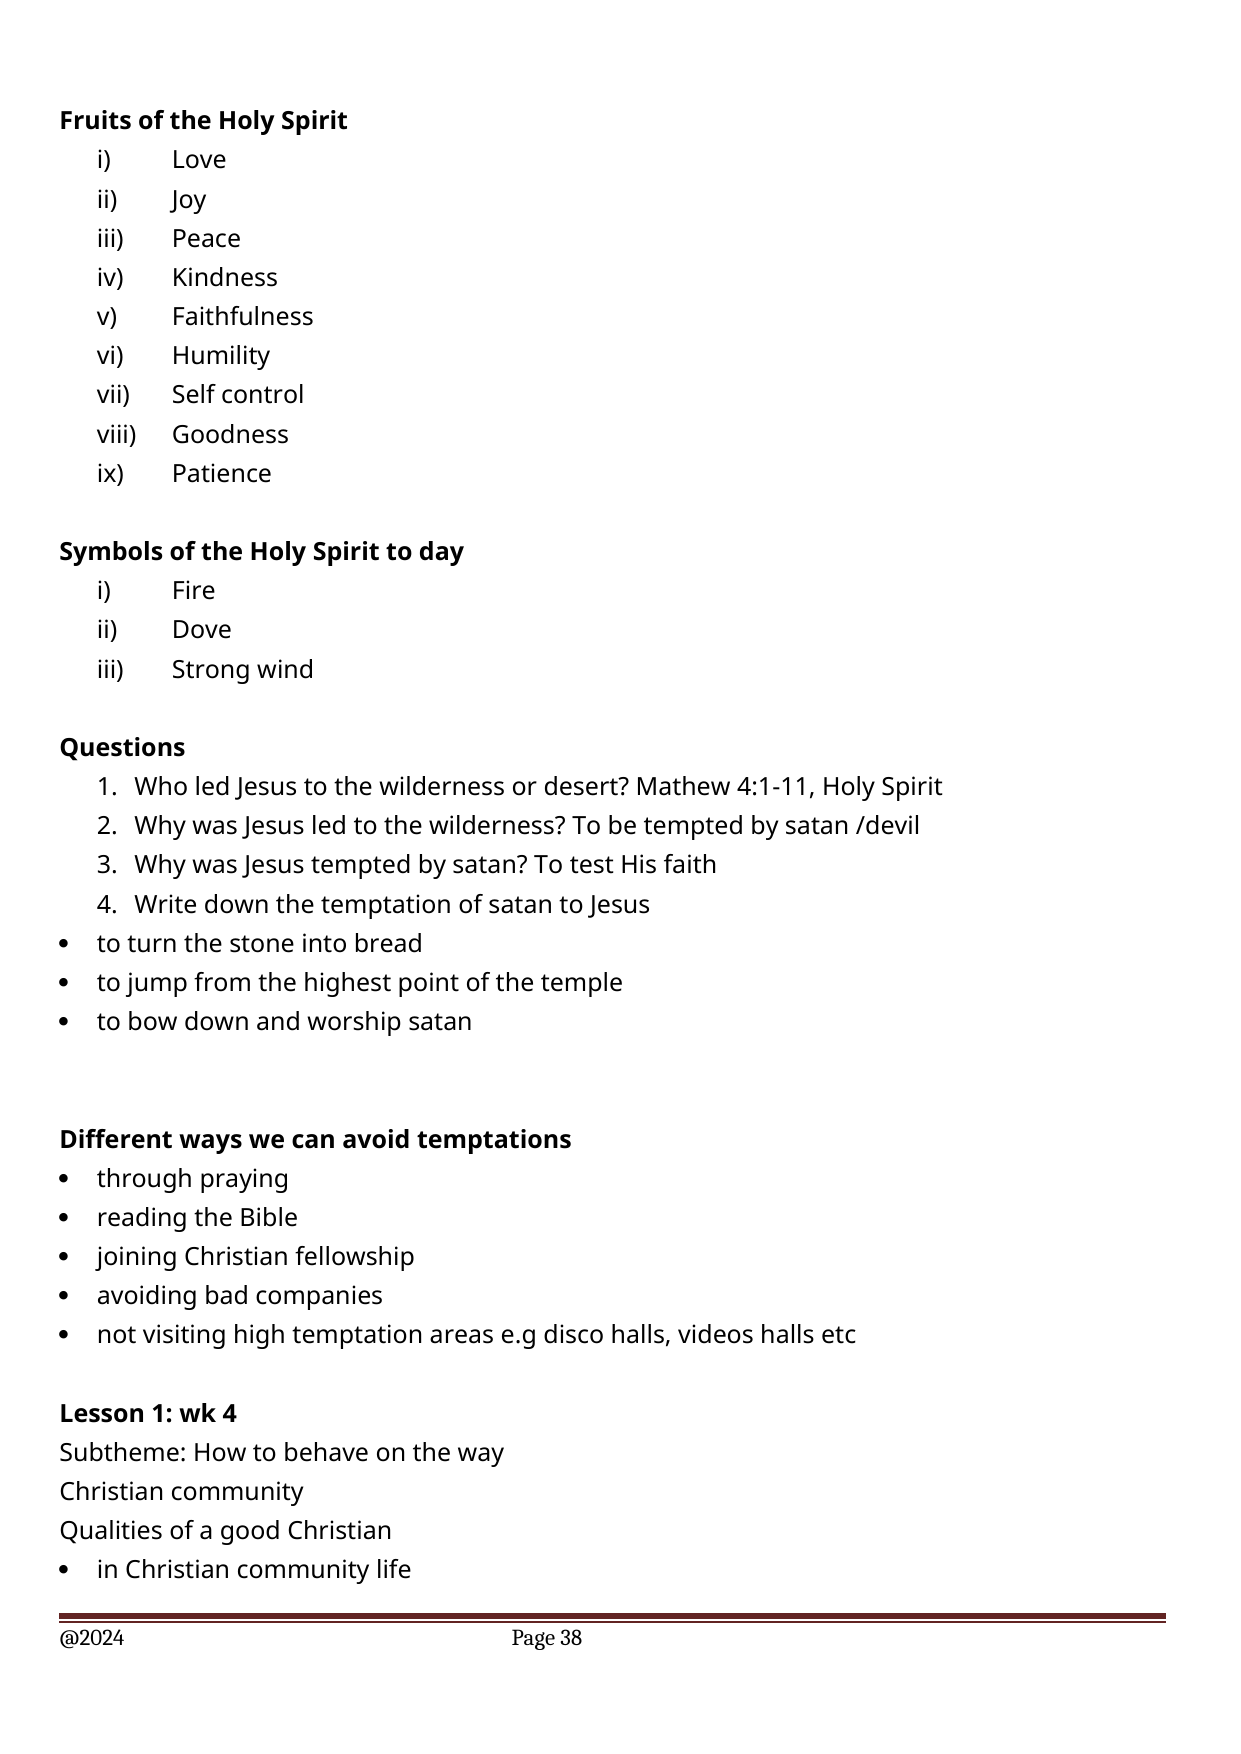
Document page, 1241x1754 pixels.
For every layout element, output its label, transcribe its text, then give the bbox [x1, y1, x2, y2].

list joining Christian fellowship [59, 1239, 1166, 1273]
text Lesson 1: wk 4 [59, 1396, 1166, 1429]
list Why was Jesus led to the wilderness? To be tempted by satan /devil [97, 808, 1166, 842]
list to jump from the highest point of the temple [59, 965, 1166, 999]
text Symbols of the Holy Spirit to day [59, 534, 1166, 568]
list reading the Bible [59, 1200, 1166, 1234]
text Different ways we can avoid temptations [59, 1121, 1166, 1155]
text Questions [59, 730, 1166, 764]
list Strong wind [97, 651, 1166, 685]
list in Christian community life [59, 1552, 1166, 1586]
list Kindness [97, 260, 1166, 294]
text Fruits of the Holy Spirit [59, 103, 1166, 137]
list Faithfulness [97, 299, 1166, 333]
list Humility [97, 338, 1166, 372]
text Christian community [59, 1474, 1166, 1508]
text Subtheme: How to behave on the way [59, 1435, 1166, 1469]
list through praying [59, 1161, 1166, 1194]
list avoiding bad companies [59, 1278, 1166, 1312]
list Dove [97, 612, 1166, 646]
list Patience [97, 456, 1166, 489]
list Write down the temptation of satan to Jesus [97, 886, 1166, 920]
list to turn the stone into bread [59, 926, 1166, 959]
list Fire [97, 573, 1166, 607]
list Peace [97, 221, 1166, 254]
list not visiting high temptation areas e.g disco halls, videos halls etc [59, 1317, 1166, 1351]
list to bow down and worship satan [59, 1004, 1166, 1038]
list Joy [97, 181, 1166, 215]
list Goodness [97, 416, 1166, 450]
list Why was Jesus tempted by satan? To test His faith [97, 847, 1166, 881]
list Love [97, 142, 1166, 176]
list Self control [97, 377, 1166, 411]
list Who led Jesus to the wilderness or desert? Mathew 4:1-11, Holy Spirit [97, 769, 1166, 803]
text Qualities of a good Christian [59, 1513, 1166, 1547]
